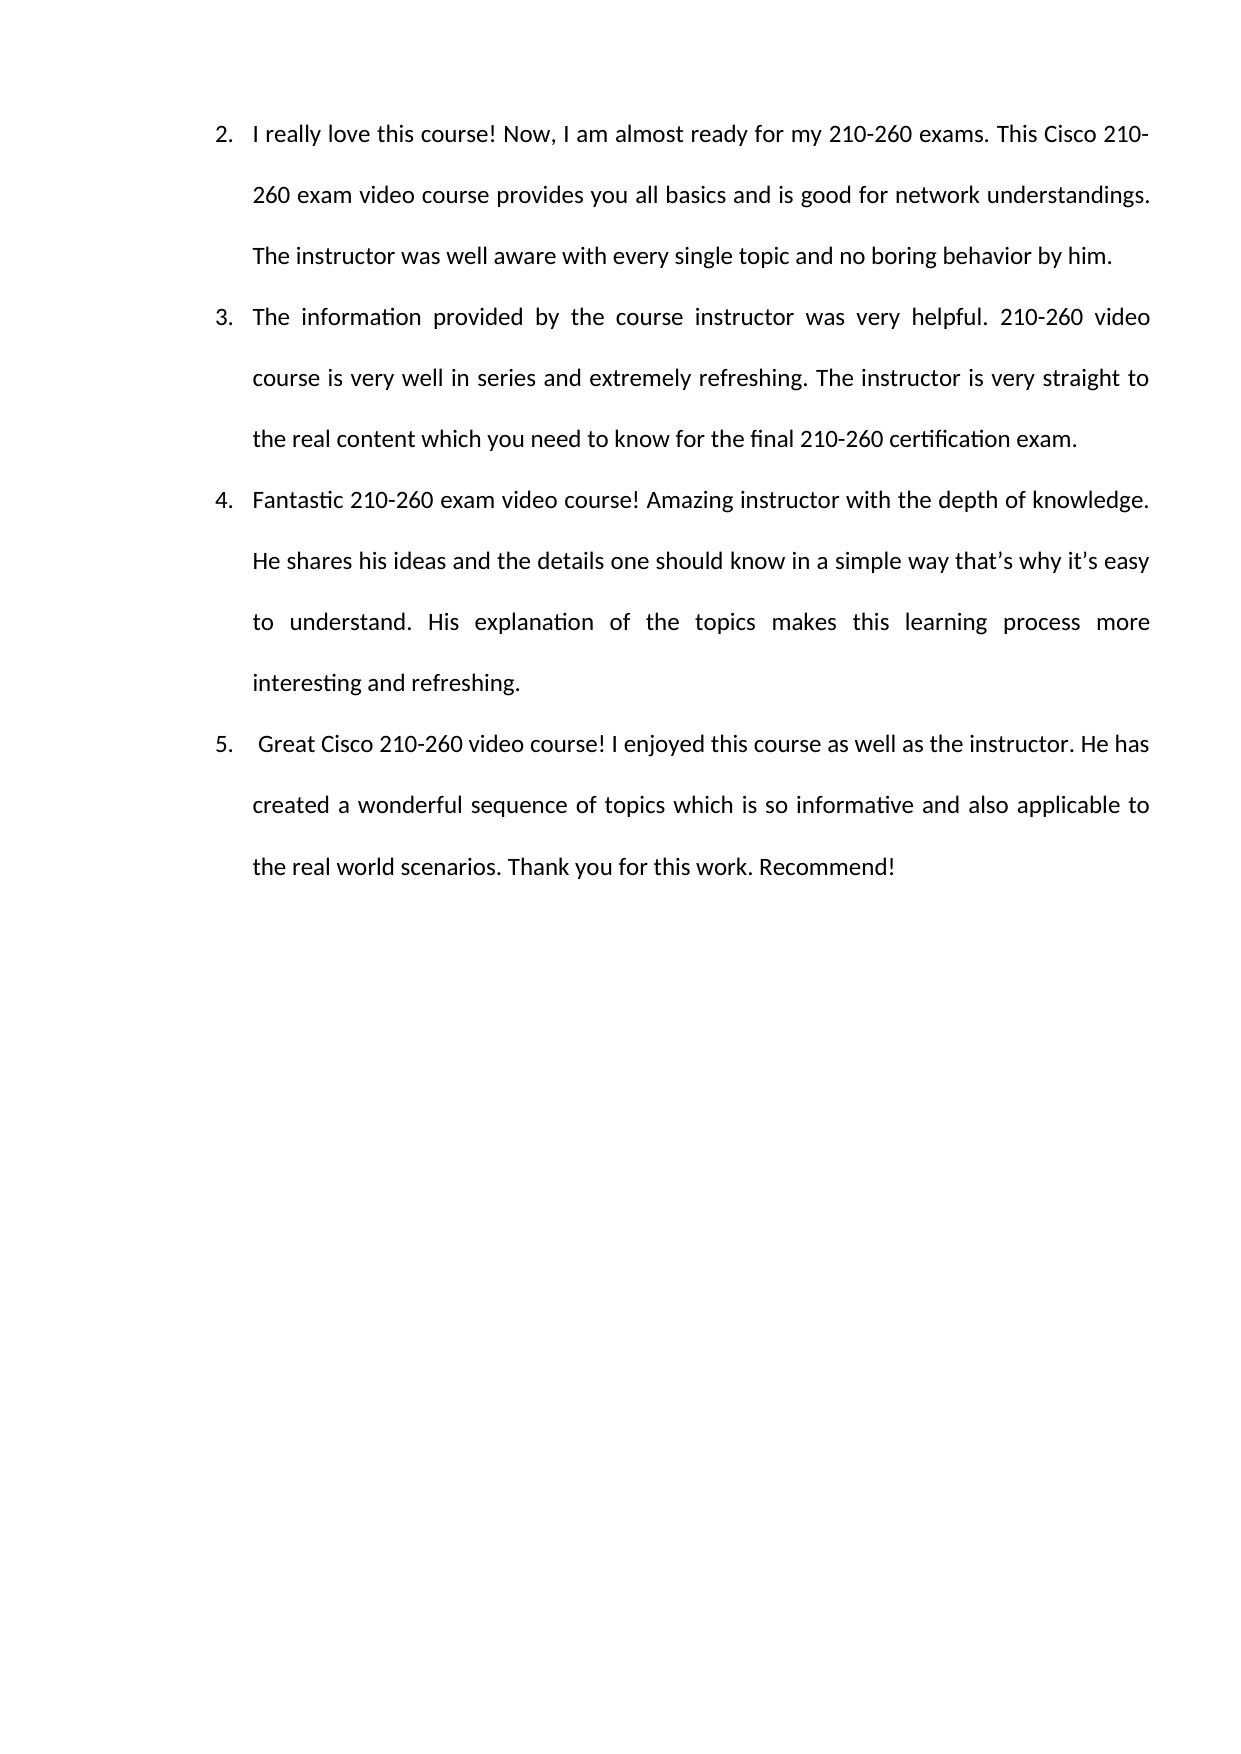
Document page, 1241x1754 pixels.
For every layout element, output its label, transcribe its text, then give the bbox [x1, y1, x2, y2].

list Great Cisco 210-260 video course! I enjoyed this course as well as the instructor. He has created a wonderful sequence of topics which is so informative and also applicable to the real world scenarios. Thank you for this work. Recommend! [215, 728, 1152, 881]
list Fantastic 210-260 exam video course! Amazing instructor with the depth of knowledge. He shares his ideas and the details one should know in a simple way that’s why it’s easy to understand. His explanation of the topics makes this learning process more interesting and refreshing. [215, 484, 1152, 698]
list I really love this course! Now, I am almost ready for my 210-260 exams. This Cisco 210-260 exam video course provides you all basics and is good for network understandings. The instructor was well aware with every single topic and no boring behavior by him. [215, 118, 1152, 271]
list The information provided by the course instructor was very helpful. 210-260 video course is very well in series and extremely refreshing. The instructor is very straight to the real content which you need to know for the final 210-260 certification exam. [215, 301, 1152, 454]
